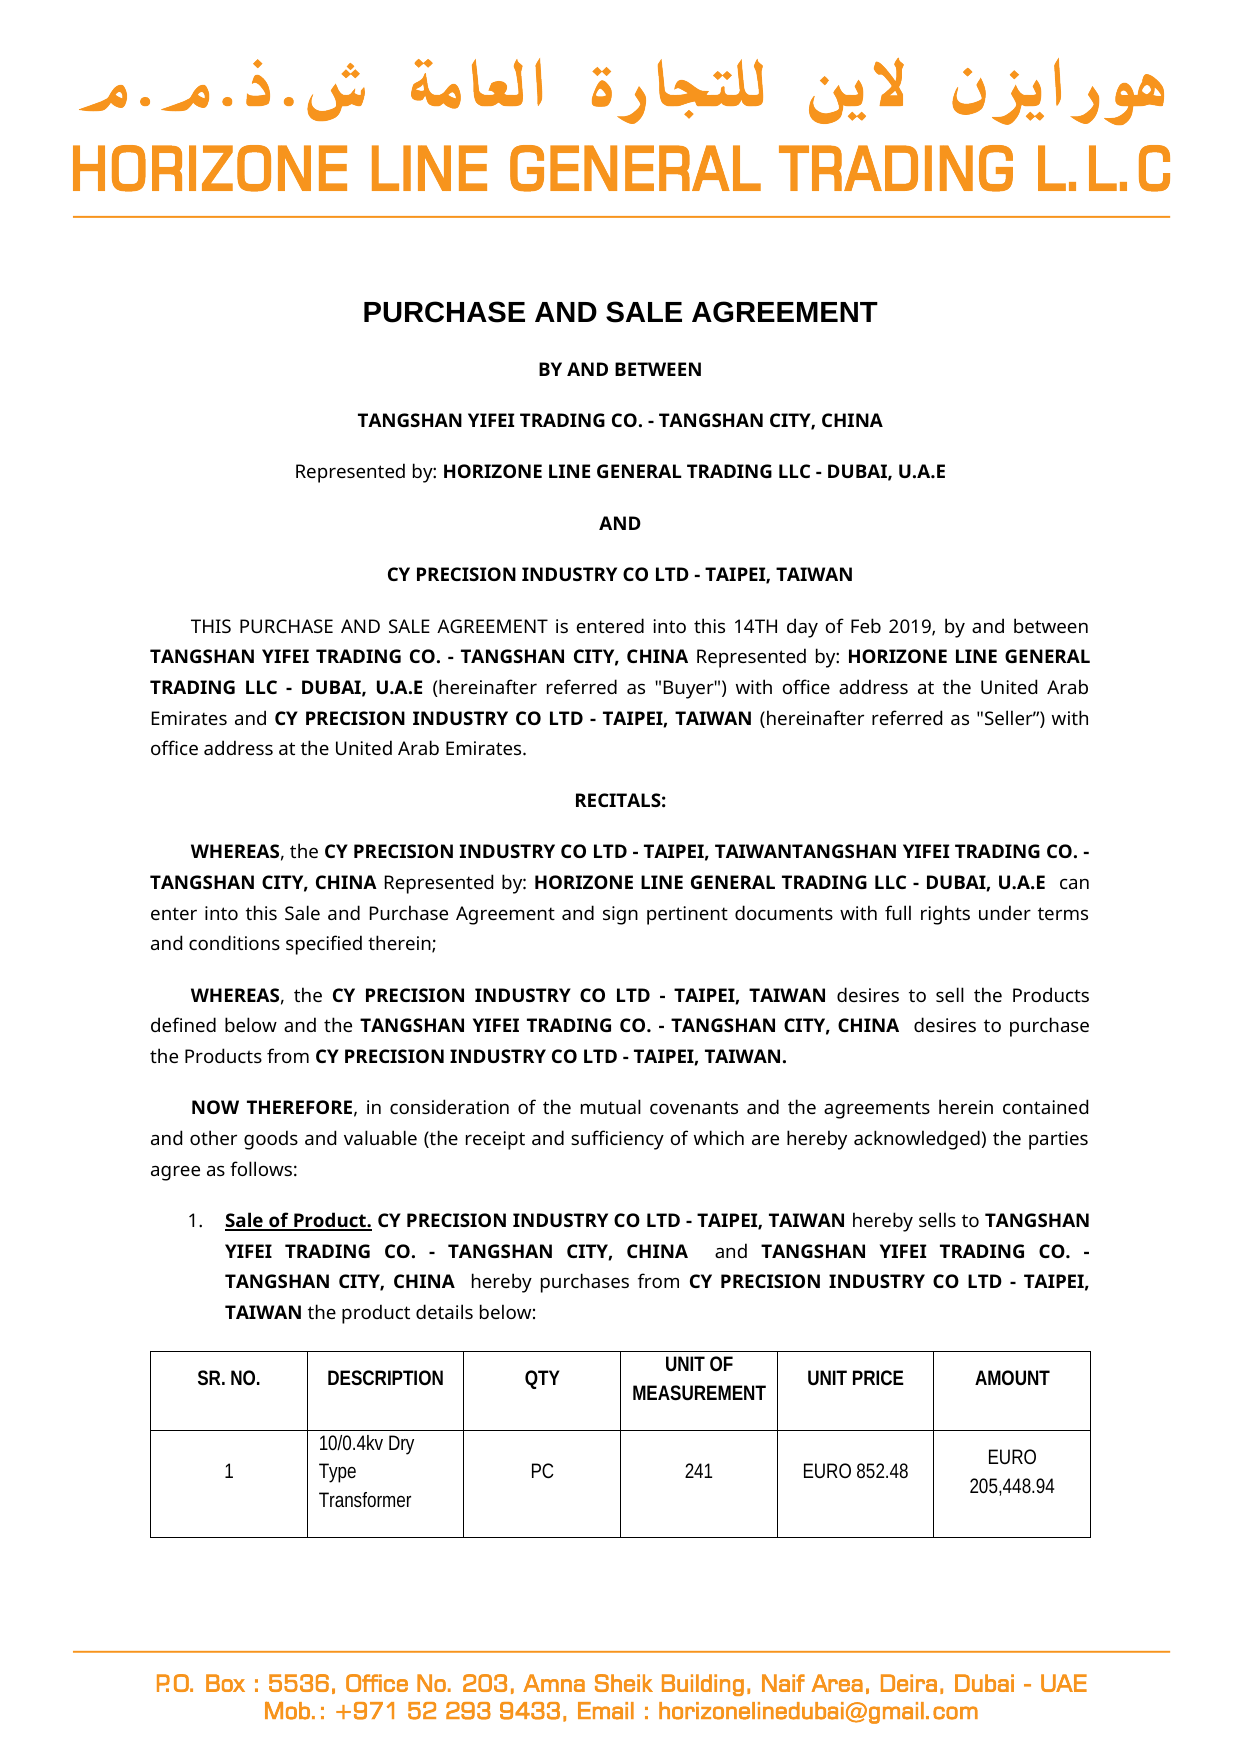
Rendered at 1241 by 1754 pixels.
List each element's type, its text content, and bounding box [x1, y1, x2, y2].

table_header DESCRIPTION [308, 1352, 463, 1429]
table_header UNIT PRICE [778, 1352, 933, 1429]
table_header UNIT OF MEASUREMENT [621, 1352, 777, 1429]
table_cell PC [464, 1431, 620, 1537]
text AND [150, 510, 1090, 536]
text RECITALS: [150, 787, 1090, 813]
table_header SR. NO. [151, 1352, 307, 1429]
text PURCHASE AND SALE AGREEMENT [150, 201, 1090, 328]
table_cell EURO 852.48 [778, 1431, 933, 1537]
table_cell 241 [621, 1431, 777, 1537]
text WHEREAS, the CY PRECISION INDUSTRY CO LTD - TAIPEI, TAIWANTANGSHAN YIFEI TRADING CO. - TANGSHAN CITY, CHINA Represented by: HORIZONE LINE GENERAL TRADING LLC - DUBAI, U.A.E can enter into this Sale and Purchase Agreement and sign pertinent documents with full rights under terms and conditions specified therein; [150, 839, 1090, 956]
table_cell EURO 205,448.94 [934, 1431, 1090, 1537]
table_cell 10/0.4kv Dry Type Transformer [308, 1431, 463, 1537]
text BY AND BETWEEN [150, 356, 1090, 381]
table_cell 1 [151, 1431, 307, 1537]
text NOW THEREFORE, in consideration of the mutual covenants and the agreements herein contained and other goods and valuable (the receipt and sufficiency of which are hereby acknowledged) the parties agree as follows: [150, 1095, 1090, 1181]
text Represented by: HORIZONE LINE GENERAL TRADING LLC - DUBAI, U.A.E [150, 459, 1090, 484]
picture [2, 2, 1241, 1754]
list Sale of Product. CY PRECISION INDUSTRY CO LTD - TAIPEI, TAIWAN hereby sells to TANGSHAN YIFEI TRADING CO. - TANGSHAN CITY, CHINA and TANGSHAN YIFEI TRADING CO. - TANGSHAN CITY, CHINA hereby purchases from CY PRECISION INDUSTRY CO LTD - TAIPEI, TAIWAN the product details below: [187, 1207, 1090, 1325]
text CY PRECISION INDUSTRY CO LTD - TAIPEI, TAIWAN [150, 562, 1090, 587]
text THIS PURCHASE AND SALE AGREEMENT is entered into this 14TH day of Feb 2019, by and between TANGSHAN YIFEI TRADING CO. - TANGSHAN CITY, CHINA Represented by: HORIZONE LINE GENERAL TRADING LLC - DUBAI, U.A.E (hereinafter referred as "Buyer") with office address at the United Arab Emirates and CY PRECISION INDUSTRY CO LTD - TAIPEI, TAIWAN (hereinafter referred as "Seller”) with office address at the United Arab Emirates. [150, 613, 1090, 761]
text WHEREAS, the CY PRECISION INDUSTRY CO LTD - TAIPEI, TAIWAN desires to sell the Products defined below and the TANGSHAN YIFEI TRADING CO. - TANGSHAN CITY, CHINA desires to purchase the Products from CY PRECISION INDUSTRY CO LTD - TAIPEI, TAIWAN. [150, 982, 1090, 1069]
text TANGSHAN YIFEI TRADING CO. - TANGSHAN CITY, CHINA [150, 407, 1090, 433]
table_header AMOUNT [934, 1352, 1090, 1429]
table_header QTY [464, 1352, 620, 1429]
